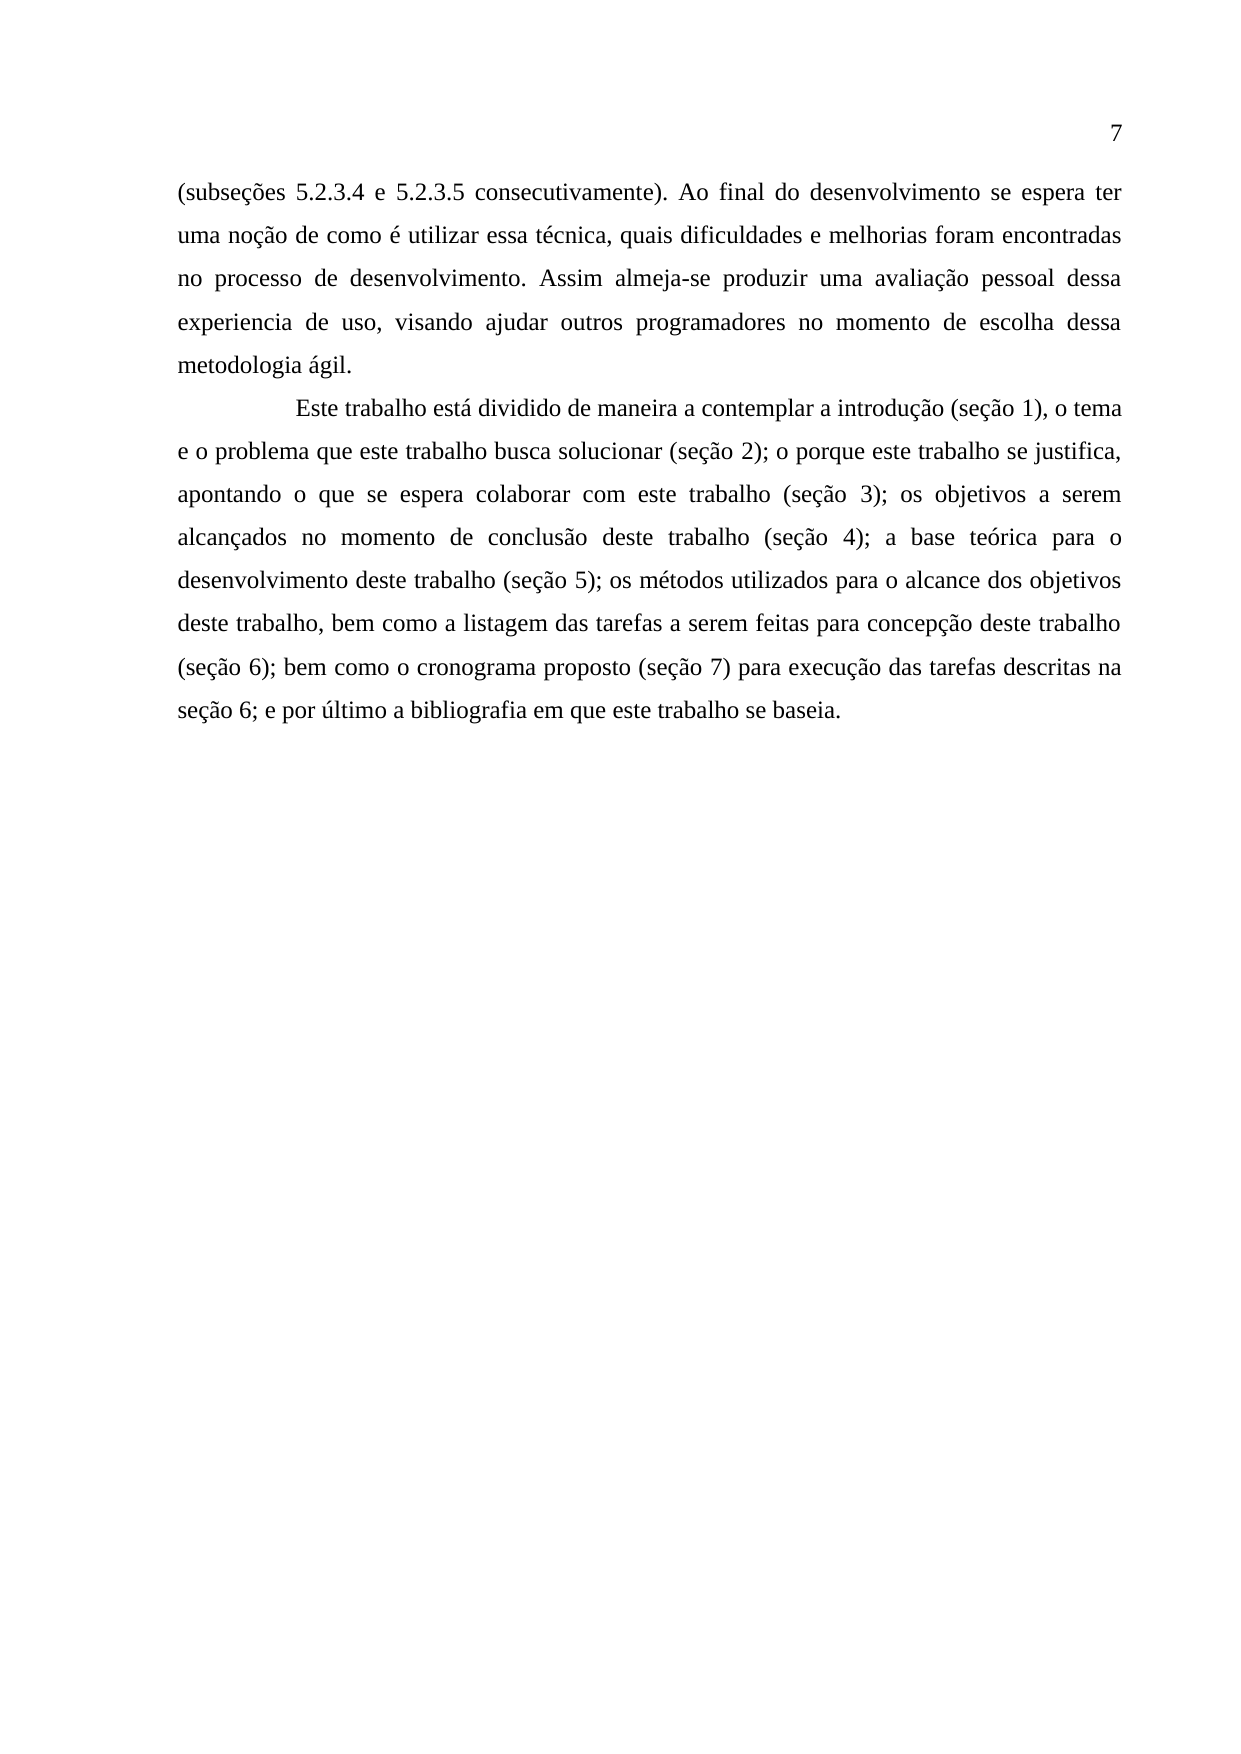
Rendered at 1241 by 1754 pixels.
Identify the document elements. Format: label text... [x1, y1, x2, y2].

text Este trabalho está dividido de maneira a contemplar a introdução (seção 1), o tema e o problema que este trabalho busca solucionar (seção 2); o porque este trabalho se justifica, apontando o que se espera colaborar com este trabalho (seção 3); os objetivos a serem alcançados no momento de conclusão deste trabalho (seção 4); a base teórica para o desenvolvimento deste trabalho (seção 5); os métodos utilizados para o alcance dos objetivos deste trabalho, bem como a listagem das tarefas a serem feitas para concepção deste trabalho (seção 6); bem como o cronograma proposto (seção 7) para execução das tarefas descritas na seção 6; e por último a bibliografia em que este trabalho se baseia. [177, 393, 1122, 723]
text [177, 177, 1122, 378]
